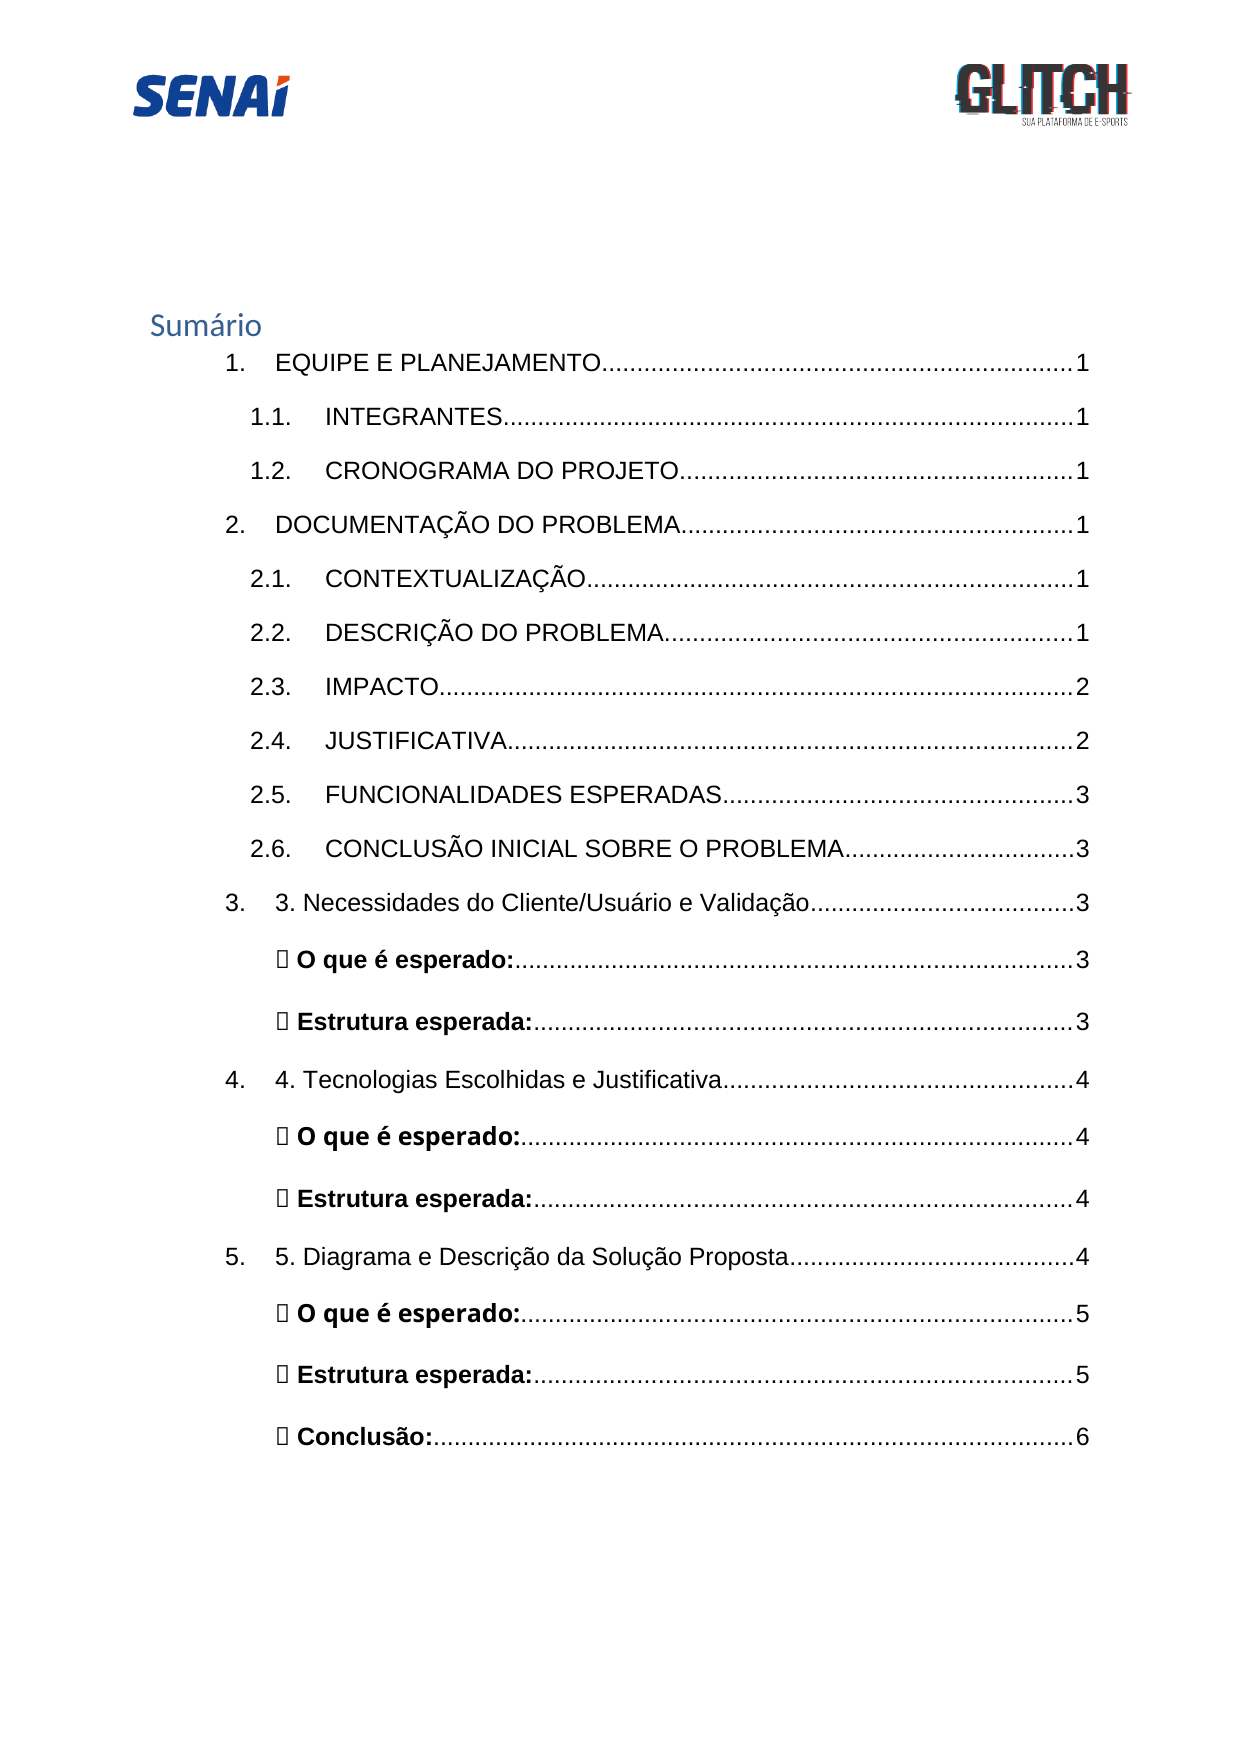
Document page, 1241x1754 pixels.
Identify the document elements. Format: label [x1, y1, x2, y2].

picture [954, 64, 1132, 126]
picture [61, 56, 362, 132]
